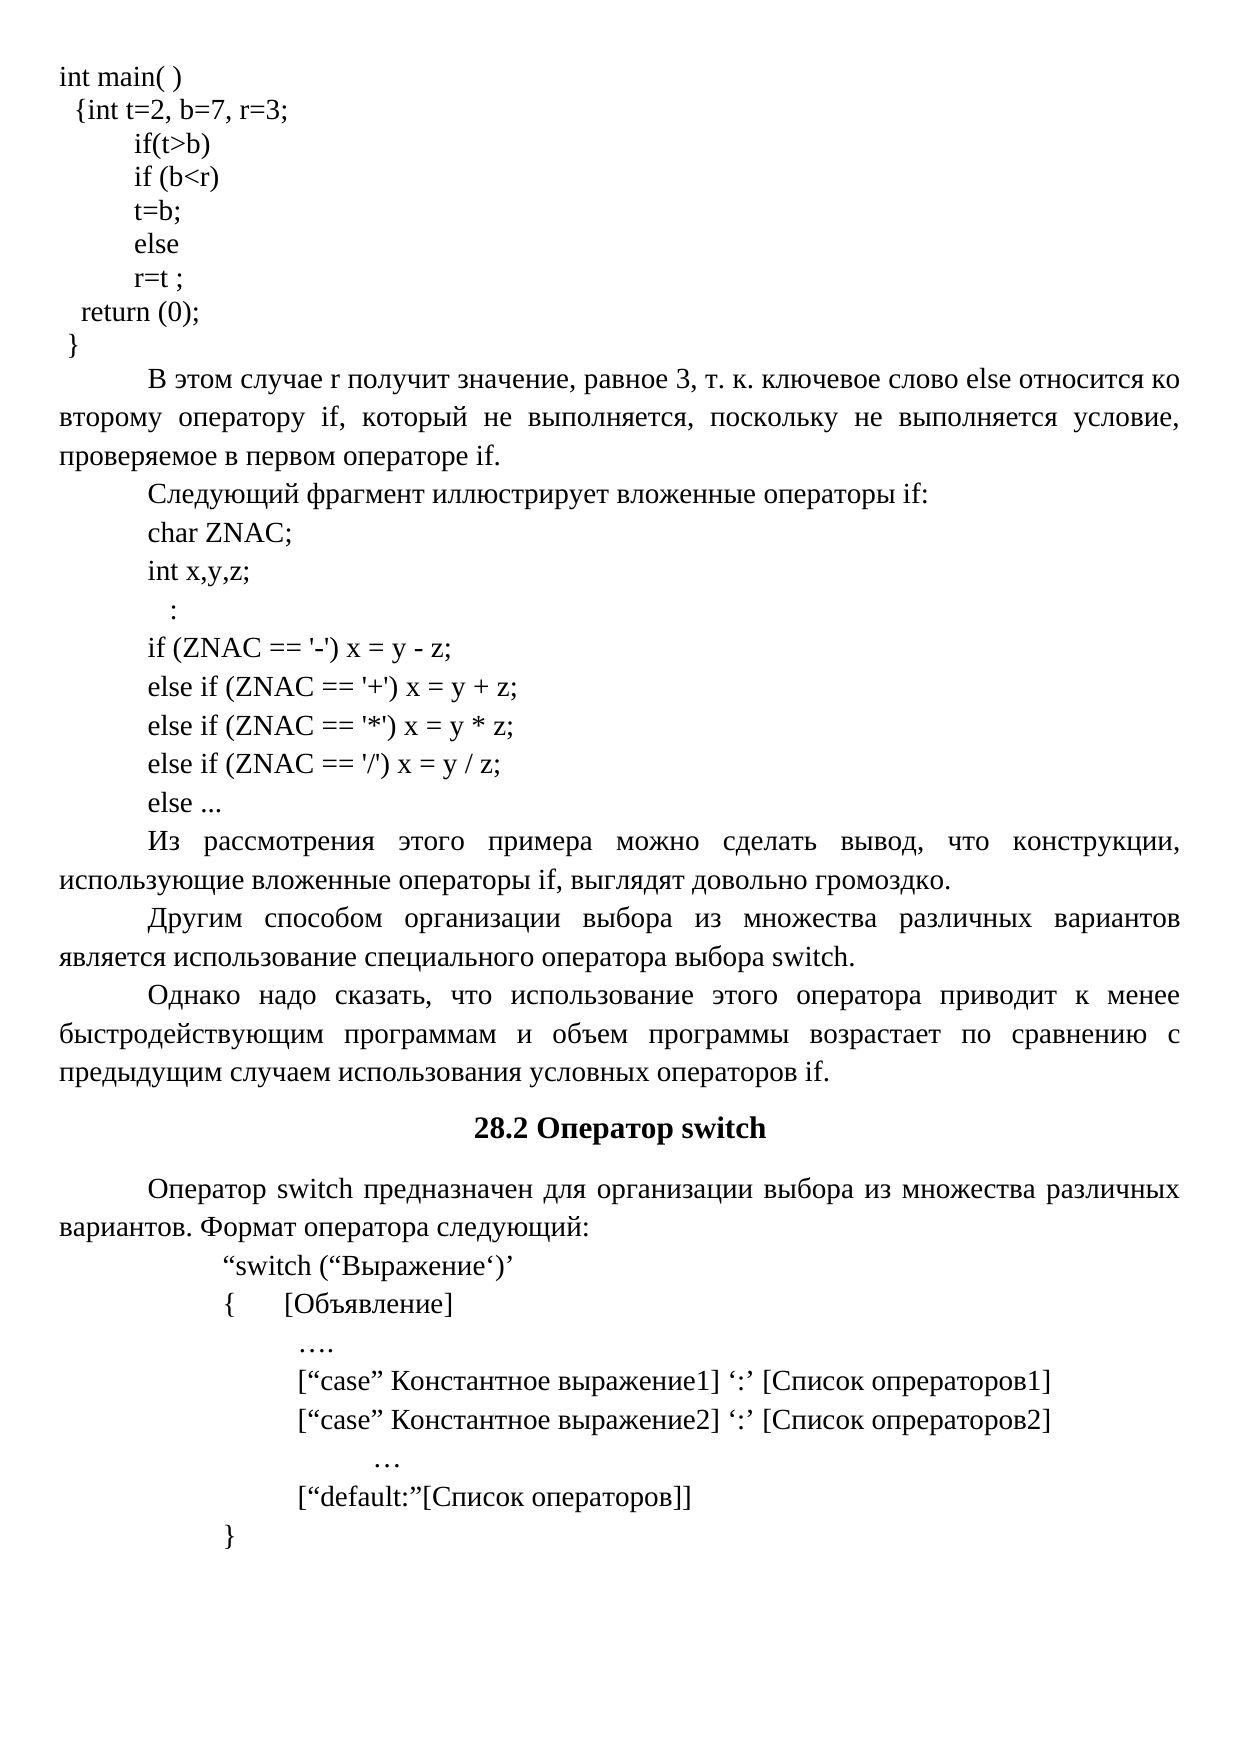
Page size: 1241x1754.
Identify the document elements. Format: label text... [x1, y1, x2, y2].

text return (0); [59, 294, 1181, 327]
text Из рассмотрения этого примера можно сделать вывод, что конструкции, использующие вложенные операторы if, выглядят довольно громоздко. [59, 823, 1181, 895]
text } [59, 327, 1181, 361]
text [“default:”[Список операторов]] [209, 1479, 1181, 1513]
text int main( ) [59, 59, 1181, 92]
text “switch (“Выражение‘)’ [134, 1248, 1181, 1281]
text В этом случае r получит значение, равное 3, т. к. ключевое слово else относится ко второму оператору if, который не выполняется, поскольку не выполняется условие, проверяемое в первом операторе if. [59, 361, 1181, 471]
text Другим способом организации выбора из множества различных вариантов является использование специального оператора выбора switch. [59, 900, 1181, 972]
text else ... [59, 785, 1181, 818]
text {int t=2, b=7, r=3; [59, 92, 1181, 126]
text r=t ; [59, 260, 1181, 294]
subtitle 28.2 Оператор switch [59, 1110, 1181, 1146]
text else if (ZNAC == '/') x = у / z; [59, 746, 1181, 780]
text Однако надо сказать, что использование этого оператора приводит к менее быстродействующим программам и объем программы возрастает по сравнению с предыдущим случаем использования условных операторов if. [59, 977, 1181, 1088]
text Следующий фрагмент иллюстрирует вложенные операторы if: [59, 476, 1181, 510]
text int x,y,z; [59, 553, 1181, 587]
text if(t>b) [59, 126, 1181, 159]
text if (b<r) [59, 159, 1181, 193]
text } [134, 1518, 1181, 1551]
text char ZNAC; [59, 515, 1181, 548]
text : [59, 592, 1181, 626]
text Оператор switch предназначен для организации выбора из множества различных вариантов. Формат оператора следующий: [59, 1171, 1181, 1243]
text else if (ZNAC == '*') x = у * z; [59, 708, 1181, 741]
text … [284, 1441, 1181, 1474]
text [“case” Константное выражение2] ‘:’ [Список опрераторов2] [209, 1402, 1181, 1436]
text else [59, 227, 1181, 260]
text [“case” Константное выражение1] ‘:’ [Список опрераторов1] [209, 1363, 1181, 1397]
text { [Объявление] [134, 1286, 1181, 1320]
text if (ZNAC == '-') x = у - z; [59, 631, 1181, 664]
text …. [209, 1325, 1181, 1358]
text else if (ZNAC == '+') x = у + z; [59, 669, 1181, 703]
text t=b; [59, 193, 1181, 227]
